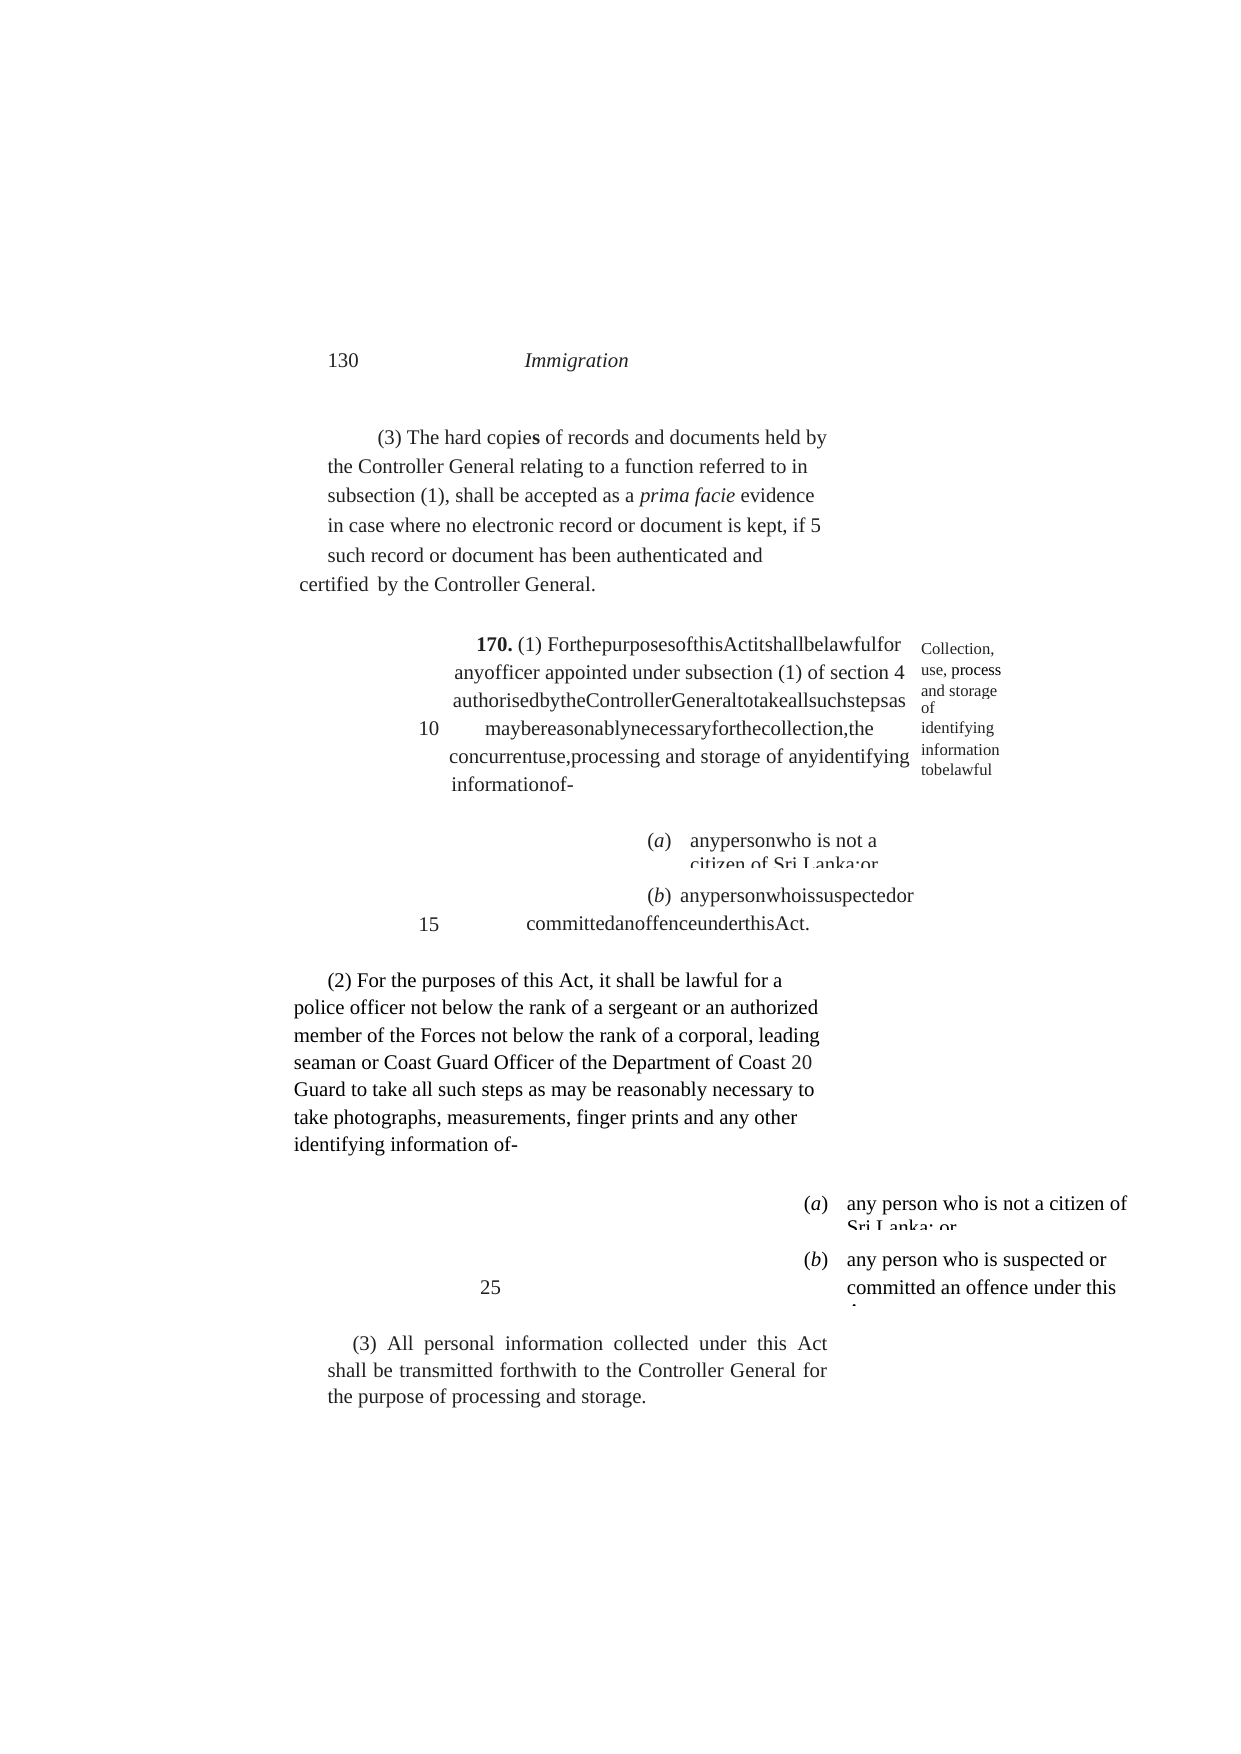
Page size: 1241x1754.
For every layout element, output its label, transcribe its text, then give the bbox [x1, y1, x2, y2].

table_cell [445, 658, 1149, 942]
text (2) For the purposes of this Act, it shall be lawful for a police officer not below the rank of a sergeant or an authorized member of the Forces not below the rank of a corporal, leading seaman or Coast Guard Officer of the Department of Coast 20 Guard to take all such steps as may be reasonably necessary to take photographs, measurements, finger prints and any other identifying information of- [293, 968, 835, 1156]
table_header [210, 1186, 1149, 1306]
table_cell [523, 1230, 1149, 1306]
text (3) All personal information collected under this Act shall be transmitted forthwith to the Controller General for the purpose of processing and storage. [327, 1331, 828, 1408]
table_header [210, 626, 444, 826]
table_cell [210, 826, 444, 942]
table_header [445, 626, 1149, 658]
text (3) The hard copies of records and documents held by the Controller General relating to a function referred to in subsection (1), shall be accepted as a prima facie evidence in case where no electronic record or document is kept, if 5 such record or document has been authenticated and certified by the Controller General. [299, 425, 835, 597]
text 130 Immigration [327, 348, 1090, 372]
